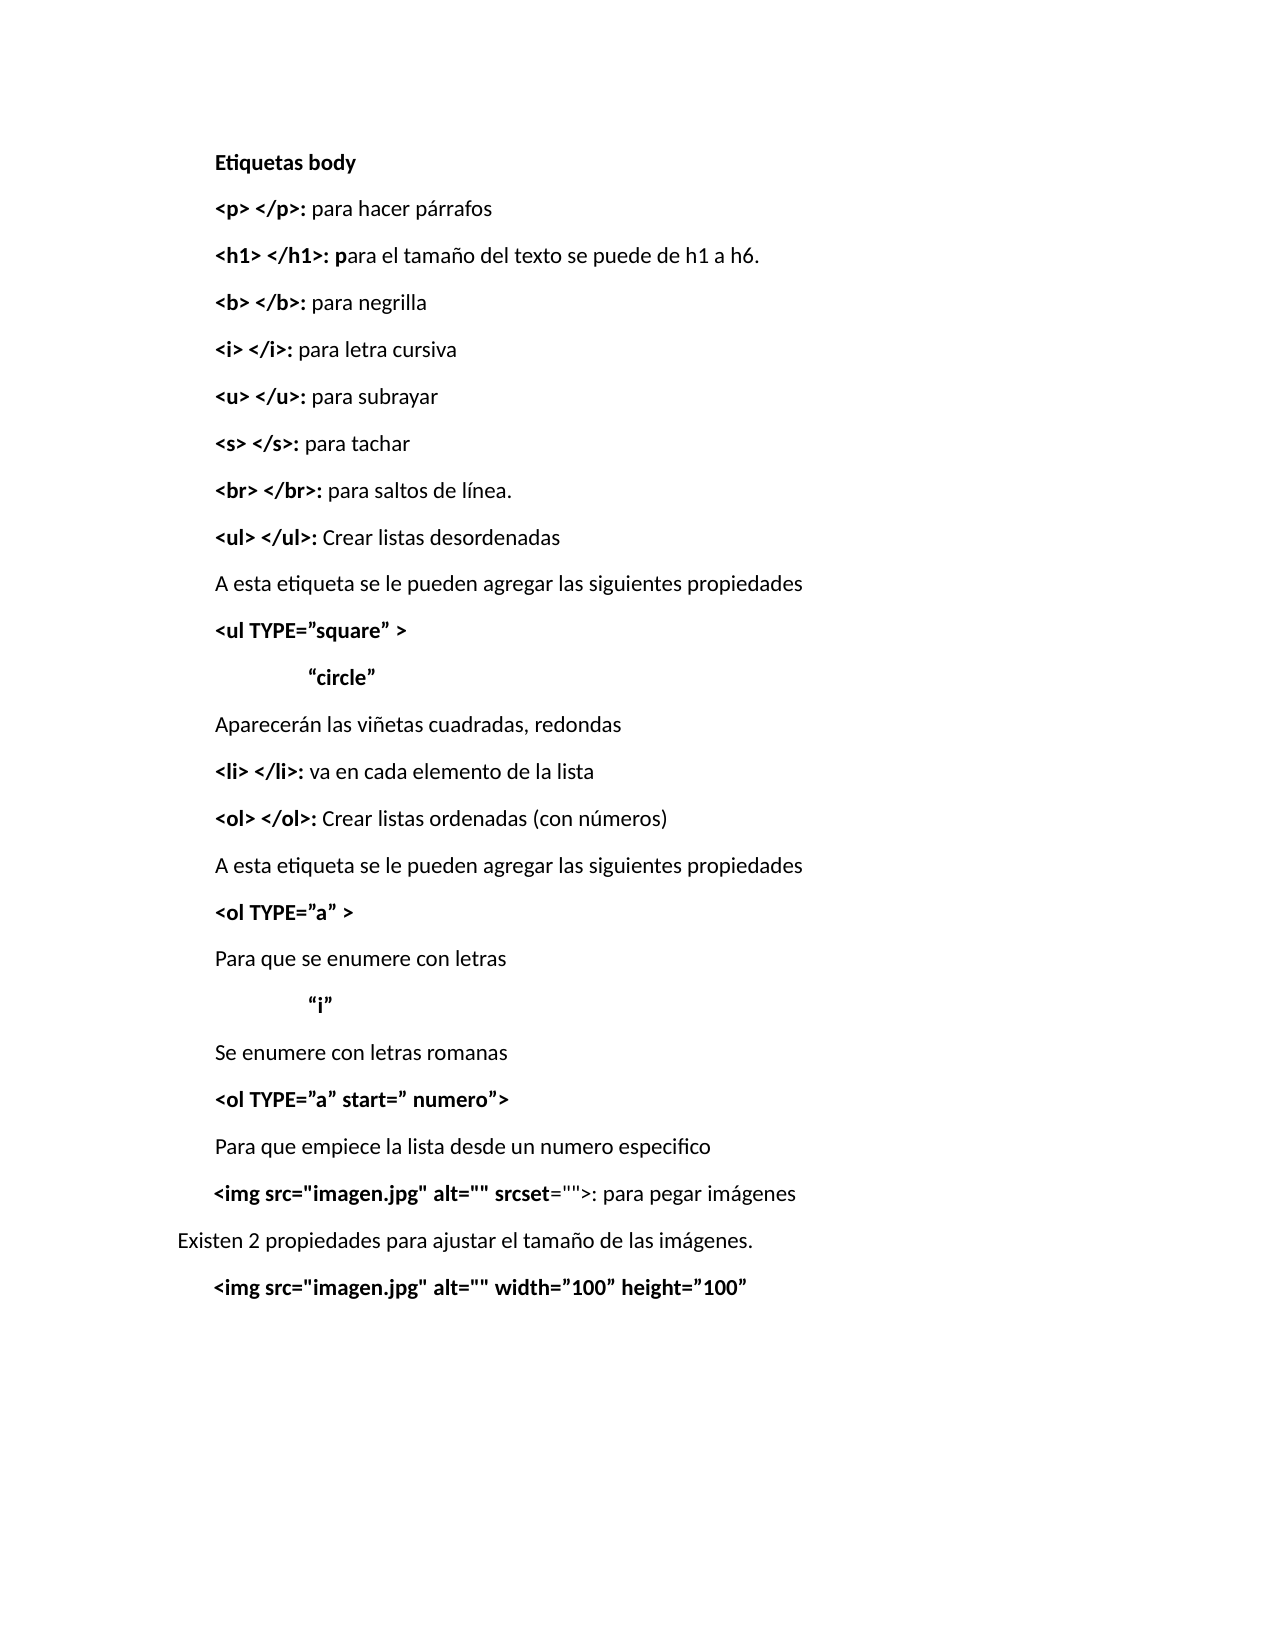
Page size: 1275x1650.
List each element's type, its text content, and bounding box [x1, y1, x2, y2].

text Se enumere con letras romanas [215, 1038, 1098, 1066]
text <s> </s>: para tachar [215, 429, 1098, 457]
text <li> </li>: va en cada elemento de la lista [215, 757, 1098, 785]
text “circle” [215, 663, 1098, 691]
text <ol TYPE=”a” > [215, 898, 1098, 926]
text <u> </u>: para subrayar [215, 382, 1098, 410]
text <i> </i>: para letra cursiva [215, 335, 1098, 363]
text Para que empiece la lista desde un numero especifico [215, 1132, 1098, 1160]
text <h1> </h1>: para el tamaño del texto se puede de h1 a h6. [215, 241, 1098, 269]
text <img src="imagen.jpg" alt="" srcset="">: para pegar imágenes [177, 1179, 1098, 1207]
text Etiquetas body [215, 148, 1098, 176]
text A esta etiqueta se le pueden agregar las siguientes propiedades [215, 851, 1098, 879]
text <br> </br>: para saltos de línea. [215, 476, 1098, 504]
text “i” [215, 991, 1098, 1019]
text <ol TYPE=”a” start=” numero”> [215, 1085, 1098, 1113]
text <img src="imagen.jpg" alt="" width=”100” height=”100” [177, 1273, 1098, 1301]
text Para que se enumere con letras [215, 944, 1098, 972]
text <p> </p>: para hacer párrafos [215, 194, 1098, 222]
text Existen 2 propiedades para ajustar el tamaño de las imágenes. [177, 1226, 1098, 1254]
text A esta etiqueta se le pueden agregar las siguientes propiedades [215, 569, 1098, 597]
text Aparecerán las viñetas cuadradas, redondas [215, 710, 1098, 738]
text <ul TYPE=”square” > [215, 616, 1098, 644]
text <ol> </ol>: Crear listas ordenadas (con números) [215, 804, 1098, 832]
text <ul> </ul>: Crear listas desordenadas [215, 523, 1098, 551]
text <b> </b>: para negrilla [215, 288, 1098, 316]
